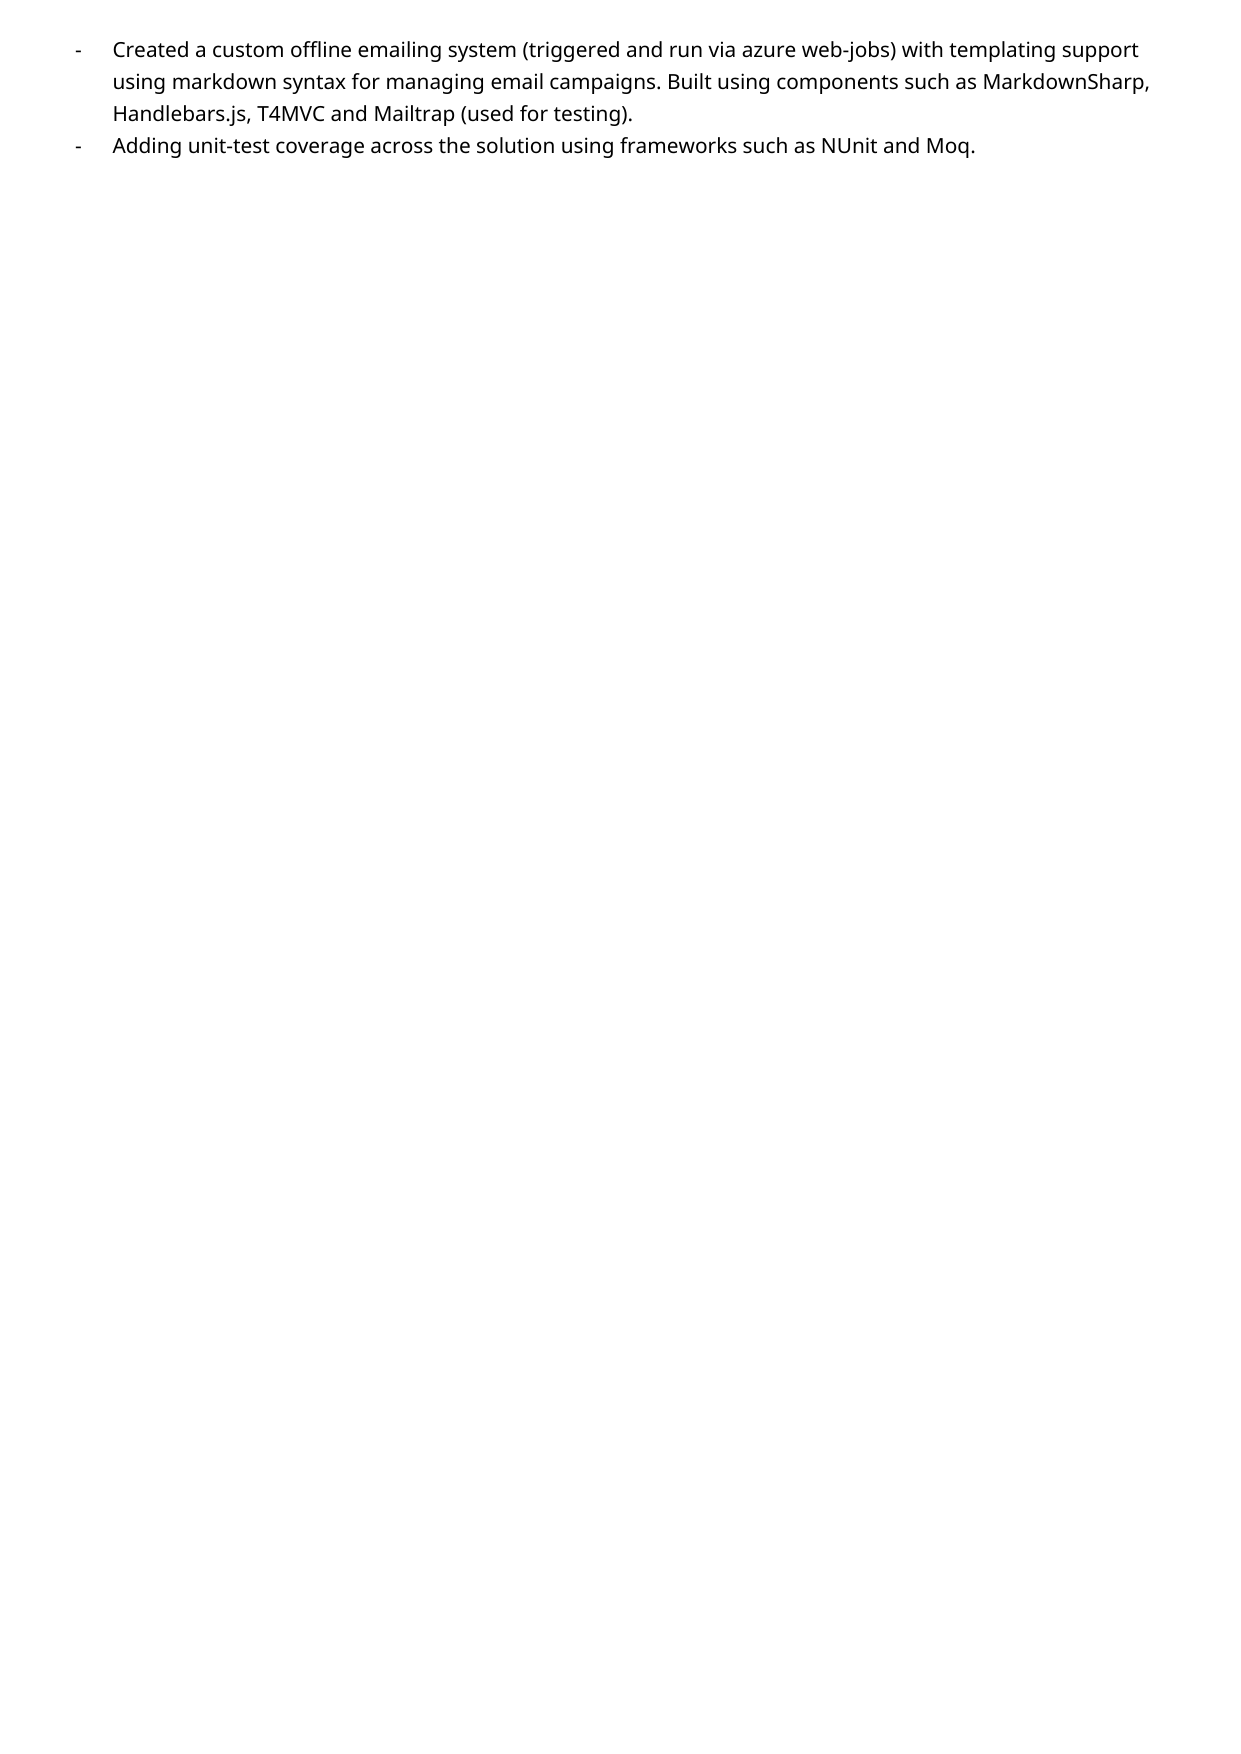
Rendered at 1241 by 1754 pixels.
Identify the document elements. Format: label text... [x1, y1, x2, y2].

list Adding unit-test coverage across the solution using frameworks such as NUnit and Moq. [75, 131, 1165, 159]
